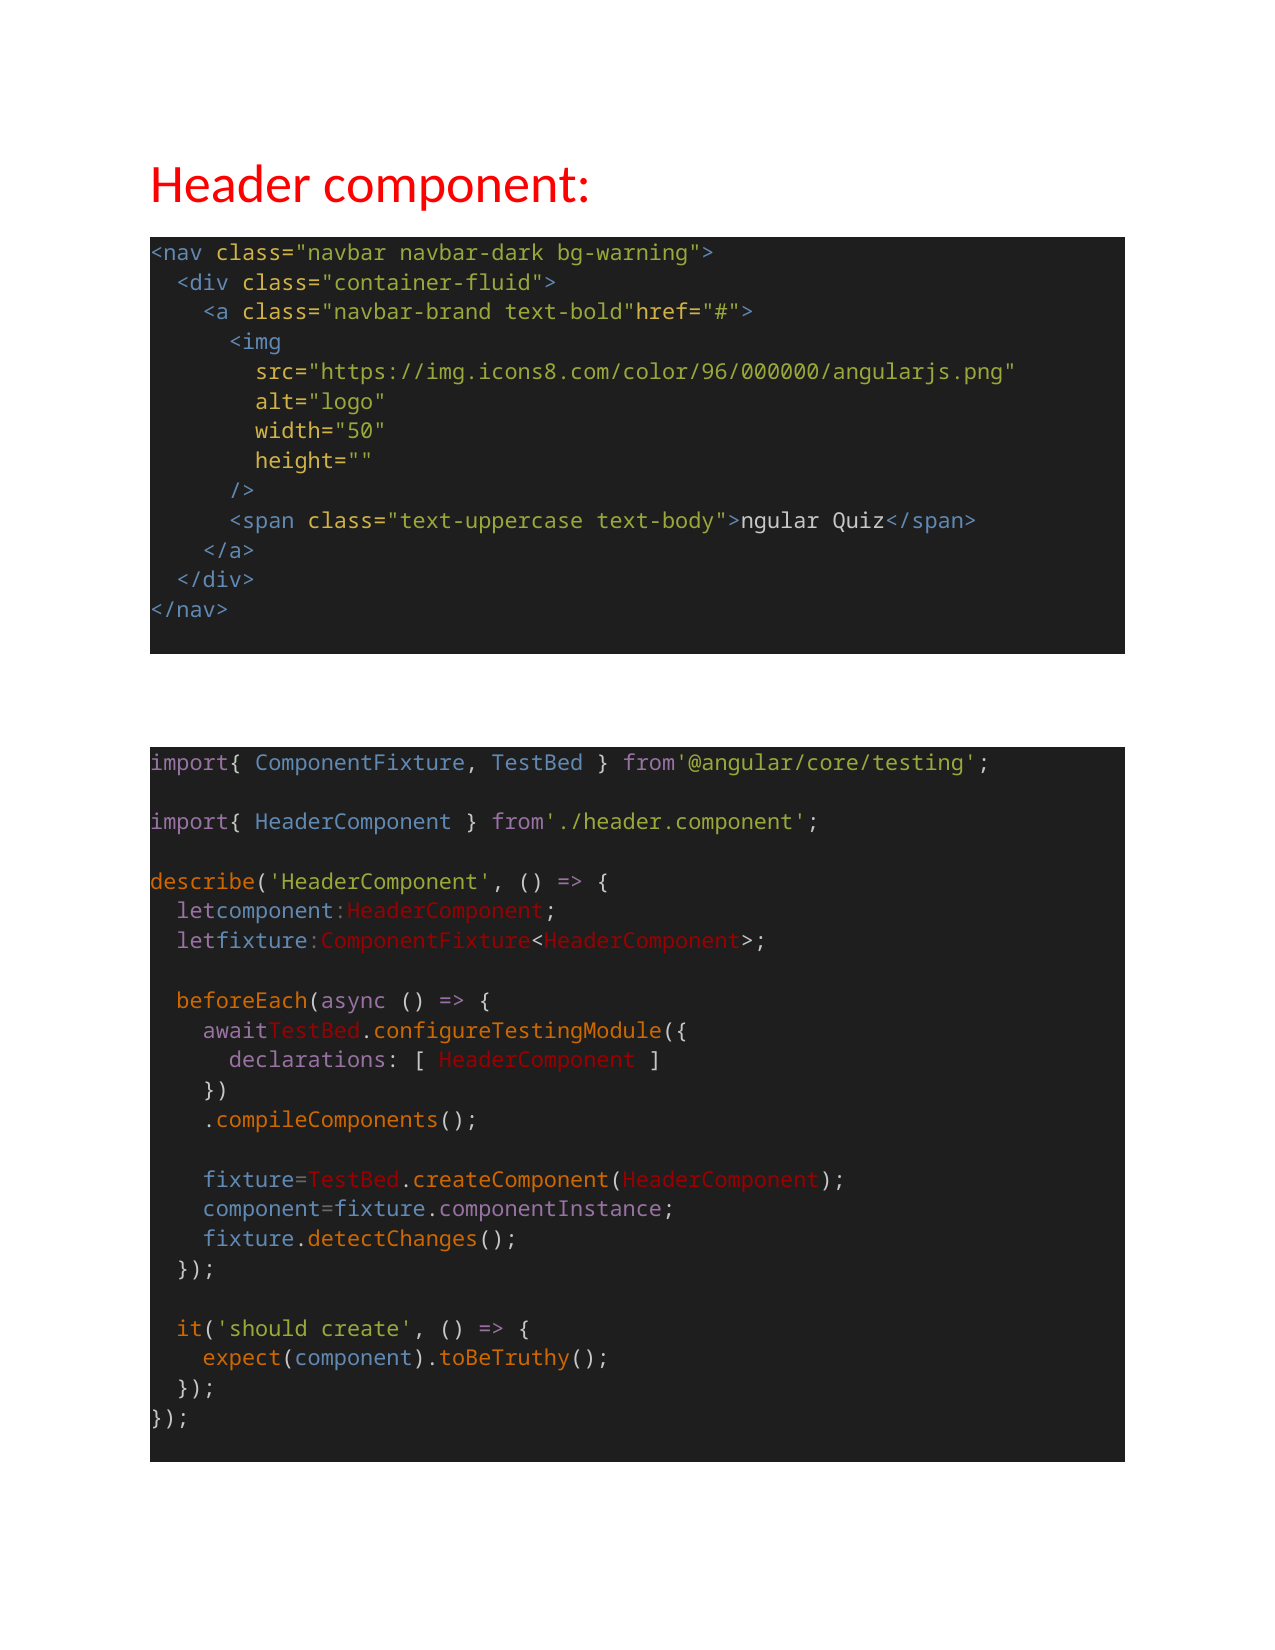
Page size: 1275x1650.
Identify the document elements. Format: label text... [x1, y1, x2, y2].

text letfixture:ComponentFixture<HeaderComponent>; [150, 925, 1125, 955]
text width="50" [150, 416, 1125, 445]
text <span class="text-uppercase text-body">ngular Quiz</span> [150, 505, 1125, 535]
text fixture.detectChanges(); [150, 1223, 1125, 1253]
text <div class="container-fluid"> [150, 267, 1125, 296]
text height="" [150, 445, 1125, 475]
text <nav class="navbar navbar-dark bg-warning"> [150, 237, 1125, 267]
text </div> [150, 564, 1125, 594]
text it('should create', () => { [150, 1313, 1125, 1342]
text }) [150, 1074, 1125, 1104]
text fixture=TestBed.createComponent(HeaderComponent); [150, 1164, 1125, 1193]
text expect(component).toBeTruthy(); [150, 1342, 1125, 1372]
text import{ HeaderComponent } from'./header.component'; [150, 806, 1125, 836]
text </nav> [150, 594, 1125, 624]
text letcomponent:HeaderComponent; [150, 896, 1125, 925]
text component=fixture.componentInstance; [150, 1193, 1125, 1223]
text beforeEach(async () => { [150, 985, 1125, 1015]
text import{ ComponentFixture, TestBed } from'@angular/core/testing'; [150, 747, 1125, 776]
text alt="logo" [150, 386, 1125, 416]
text describe('HeaderComponent', () => { [150, 866, 1125, 896]
text }); [150, 1402, 1125, 1432]
text awaitTestBed.configureTestingModule({ [150, 1015, 1125, 1044]
text declarations: [ HeaderComponent ] [150, 1044, 1125, 1074]
text Header component: [150, 150, 1125, 216]
text .compileComponents(); [150, 1104, 1125, 1134]
text /> [150, 475, 1125, 505]
text }); [150, 1253, 1125, 1283]
text }); [150, 1372, 1125, 1402]
text <a class="navbar-brand text-bold"href="#"> [150, 296, 1125, 326]
text </a> [150, 535, 1125, 564]
text src="https://img.icons8.com/color/96/000000/angularjs.png" [150, 356, 1125, 386]
text <img [150, 326, 1125, 356]
